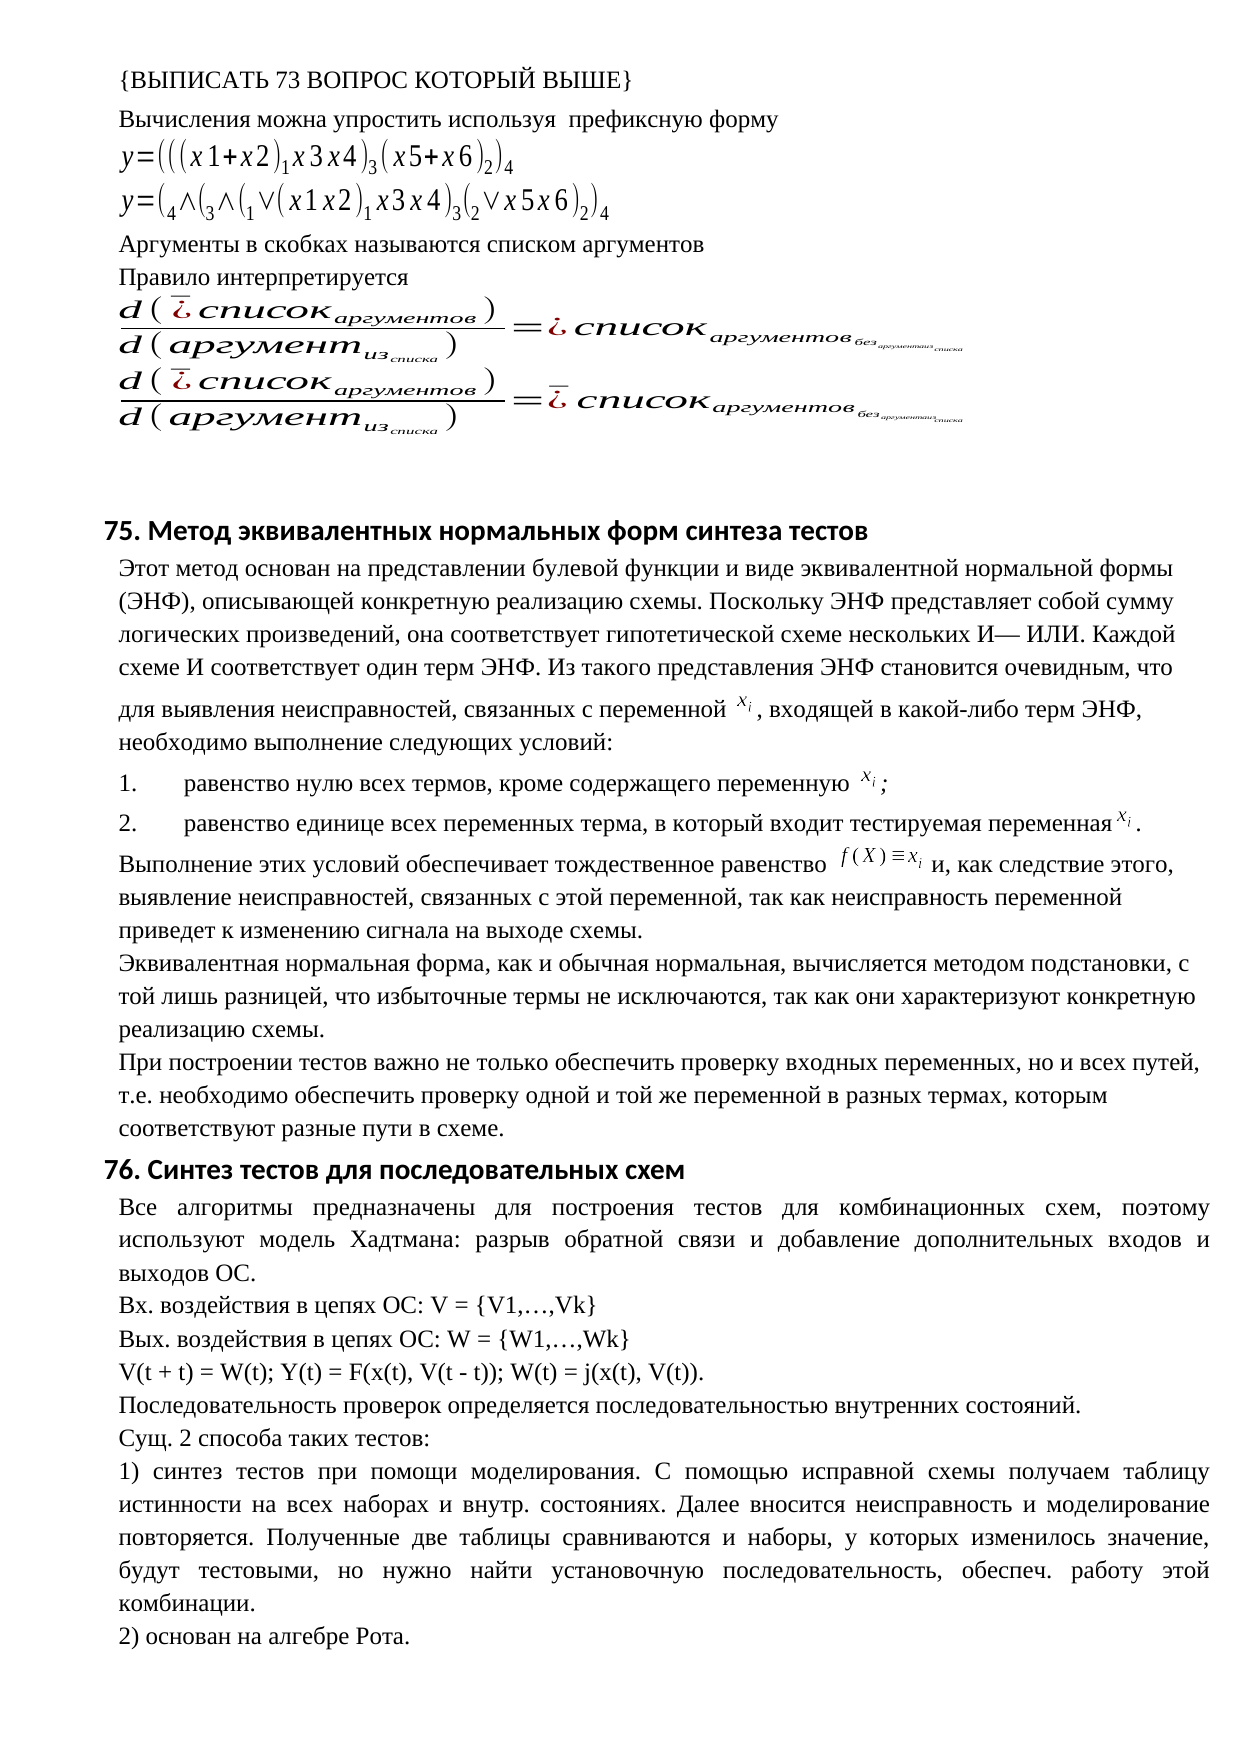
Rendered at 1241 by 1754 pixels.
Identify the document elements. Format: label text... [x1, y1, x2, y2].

list 76. Синтез тестов для последовательных схем [103, 1151, 1211, 1187]
text Этот метод основан на представлении булевой функции и виде эквивалентной нормальной формы (ЭНФ), описывающей конкретную реализацию схемы. Поскольку ЭНФ представляет собой сумму логических произведений, она соответствует гипотетической схеме нескольких И— ИЛИ. Каждой схеме И соответствует один терм ЭНФ. Из такого представления ЭНФ становится очевидным, что для выявления неисправностей, связанных с переменной , входящей в какой-либо терм ЭНФ, необходимо выполнение следующих условий: [118, 553, 1211, 755]
text 2) основан на алгебре Рота. [118, 1621, 1211, 1649]
text Вх. воздействия в цепях ОС: V = {V1,…,Vk} [118, 1291, 1211, 1319]
text Правило интерпретируется [118, 262, 1211, 290]
text {ВЫПИСАТЬ 73 ВОПРОС КОТОРЫЙ ВЫШЕ} [118, 29, 1211, 94]
text При построении тестов важно не только обеспечить проверку входных переменных, но и всех путей, т.е. необходимо обеспечить проверку одной и той же переменной в разных термах, которым соответствуют разные пути в схеме. [118, 1047, 1211, 1142]
text Вых. воздействия в цепях ОС: W = {W1,…,Wk} [118, 1324, 1211, 1352]
text Последовательность проверок определяется последовательностью внутренних состояний. [118, 1390, 1211, 1418]
text V(t + t) = W(t); Y(t) = F(x(t), V(t - t)); W(t) = j(x(t), V(t)). [118, 1357, 1211, 1385]
text 1) синтез тестов при помощи моделирования. С помощью исправной схемы получаем таблицу истинности на всех наборах и внутр. состояниях. Далее вносится неисправность и моделирование повторяется. Полученные две таблицы сравниваются и наборы, у которых изменилось значение, будут тестовыми, но нужно найти установочную последовательность, обеспеч. работу этой комбинации. [118, 1456, 1211, 1617]
text Эквивалентная нормальная форма, как и обычная нормальная, вычисляется методом подстановки, с той лишь разницей, что избыточные термы не исключаются, так как они характеризуют конкретную реализацию схемы. [118, 948, 1211, 1043]
list 75. Метод эквивалентных нормальных форм синтеза тестов [103, 512, 1211, 548]
text Все алгоритмы предназначены для построения тестов для комбинационных схем, поэтому используют модель Хадтмана: разрыв обратной связи и добавление дополнительных входов и выходов ОС. [118, 1192, 1211, 1286]
text Аргументы в скобках называются списком аргументов [118, 229, 1211, 257]
text Выполнение этих условий обеспечивает тождественное равенство и, как следствие этого, выявление неисправностей, связанных с этой переменной, так как неисправность переменной приведет к изменению сигнала на выходе схемы. [118, 840, 1211, 943]
text Вычисления можна упростить используя префиксную форму [118, 104, 1211, 133]
list равенство нулю всех термов, кроме содержащего переменную ; [118, 760, 1211, 797]
list равенство единице всех переменных терма, в который входит тестируемая переменная. [118, 800, 1211, 837]
text Сущ. 2 способа таких тестов: [118, 1423, 1211, 1451]
